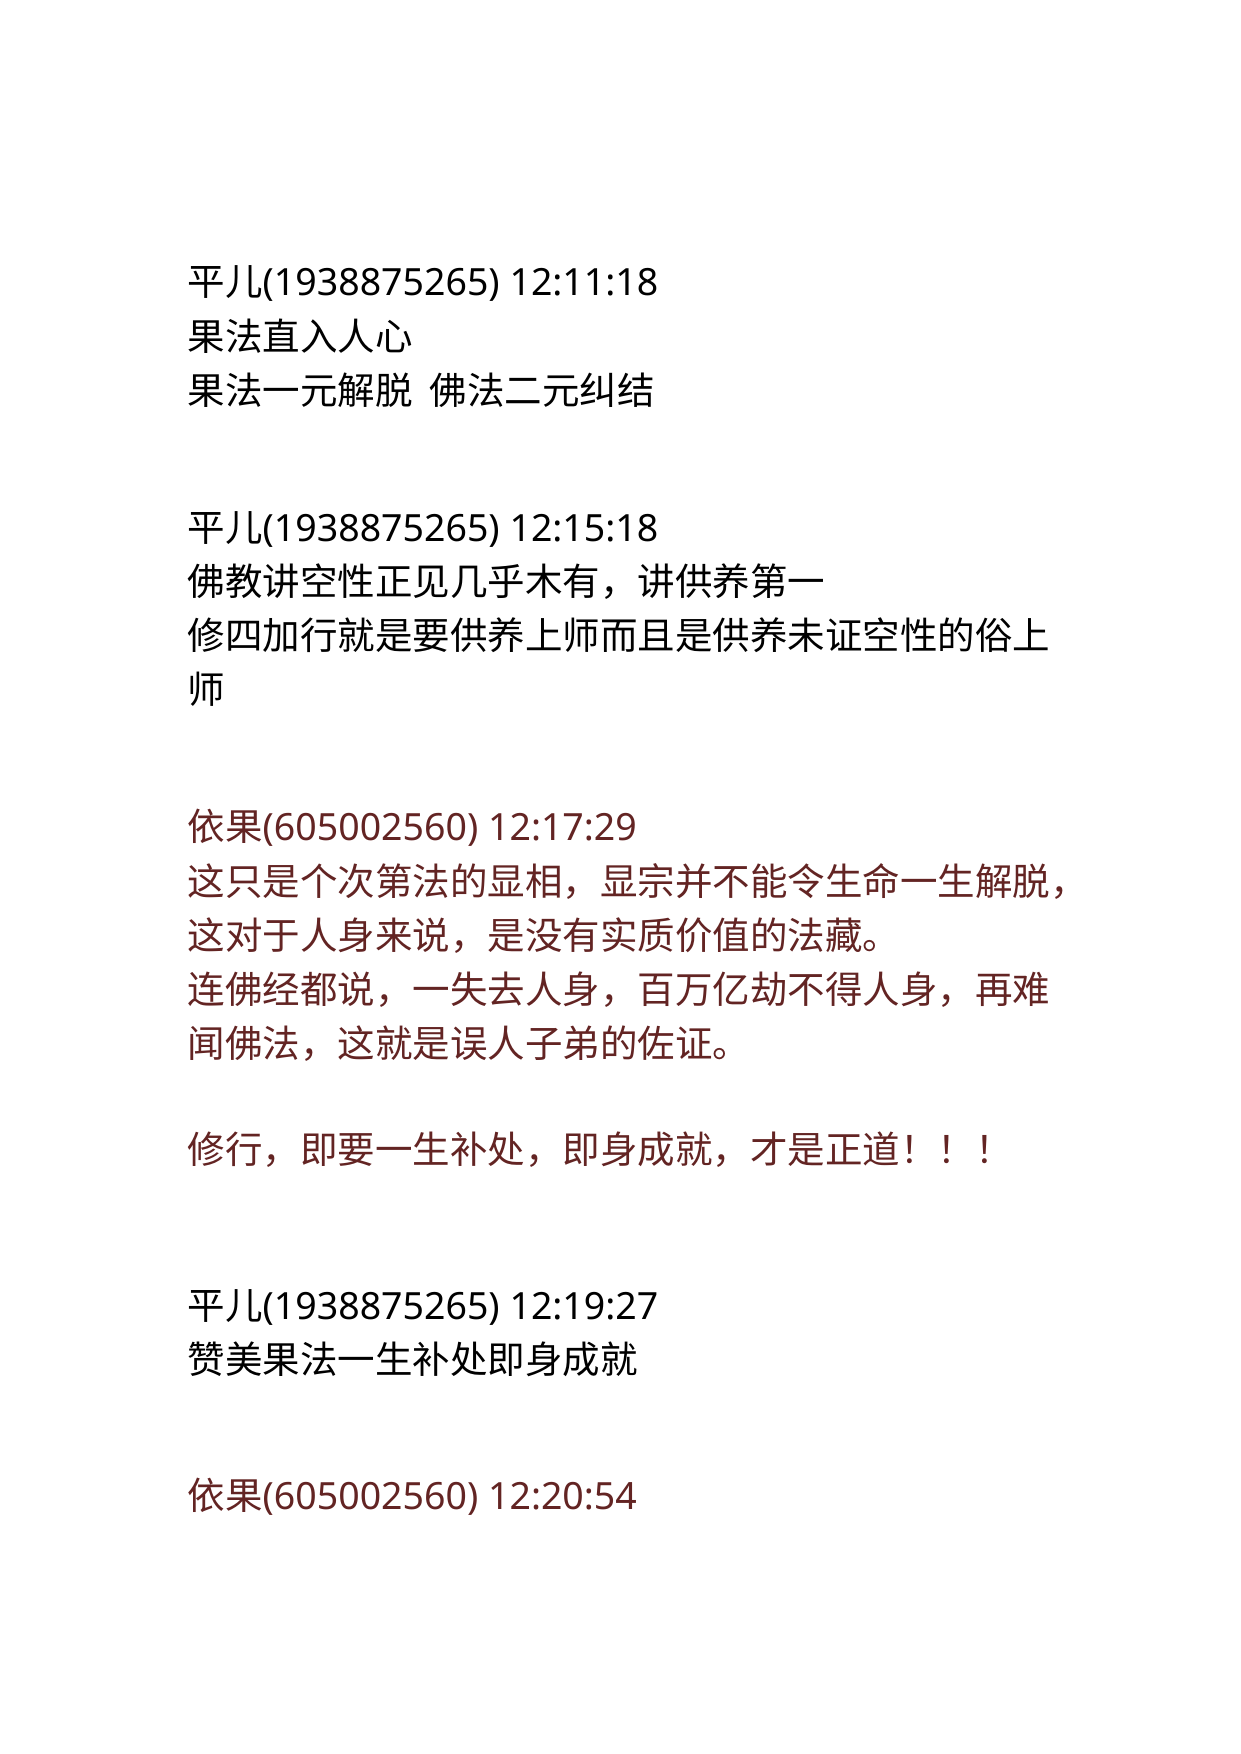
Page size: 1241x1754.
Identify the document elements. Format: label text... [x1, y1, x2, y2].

text 这只是个次第法的显相，显宗并不能令生命一生解脱，这对于人身来说，是没有实质价值的法藏。 [187, 851, 1053, 960]
text 果法一元解脱 佛法二元纠结 [187, 361, 1053, 415]
text 赞美果法一生补处即身成就 [187, 1330, 1053, 1385]
text 平儿(1938875265) 12:15:18 [187, 497, 1053, 552]
text 平儿(1938875265) 12:11:18 [187, 252, 1053, 307]
text 果法直入人心 [187, 307, 1053, 361]
text 依果(605002560) 12:20:54 [187, 1466, 1053, 1520]
text 连佛经都说，一失去人身，百万亿劫不得人身，再难闻佛法，这就是误人子弟的佐证。 [187, 960, 1053, 1068]
text 依果(605002560) 12:17:29 [187, 797, 1053, 851]
text 平儿(1938875265) 12:19:27 [187, 1276, 1053, 1330]
text 佛教讲空性正见几乎木有，讲供养第一 [187, 552, 1053, 606]
text 修行，即要一生补处，即身成就，才是正道！！！ [187, 1119, 1053, 1174]
text 修四加行就是要供养上师而且是供养未证空性的俗上师 [187, 606, 1053, 715]
